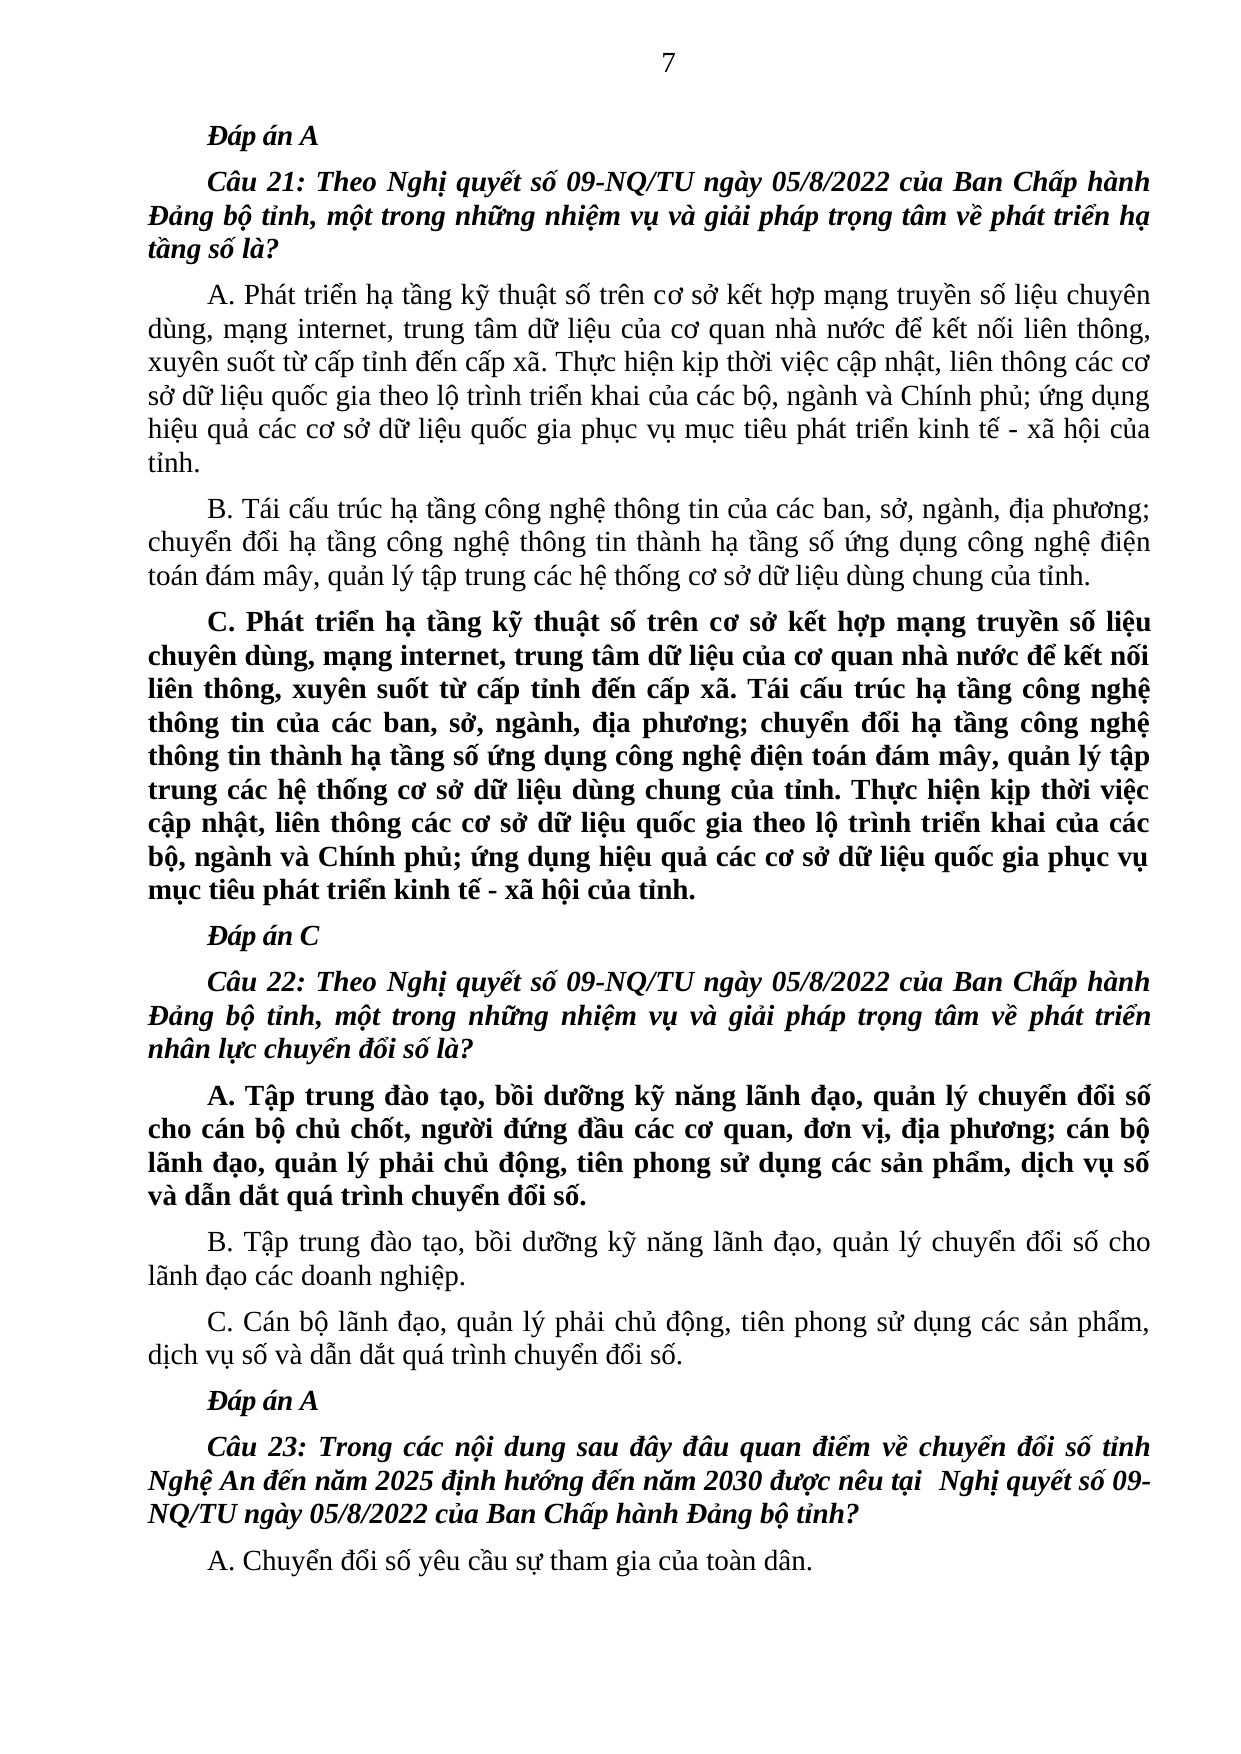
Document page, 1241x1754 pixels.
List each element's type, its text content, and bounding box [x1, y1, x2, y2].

text A. Phát triển hạ tầng kỹ thuật số trên cơ sở kết hợp mạng truyền số liệu chuyên dùng, mạng internet, trung tâm dữ liệu của cơ quan nhà nước để kết nối liên thông, xuyên suốt từ cấp tỉnh đến cấp xã. Thực hiện kịp thời việc cập nhật, liên thông các cơ sở dữ liệu quốc gia theo lộ trình triển khai của các bộ, ngành và Chính phủ; ứng dụng hiệu quả các cơ sở dữ liệu quốc gia phục vụ mục tiêu phát triển kinh tế - xã hội của tỉnh. [148, 277, 1152, 478]
text C. Phát triển hạ tầng kỹ thuật số trên cơ sở kết hợp mạng truyền số liệu chuyên dùng, mạng internet, trung tâm dữ liệu của cơ quan nhà nước để kết nối liên thông, xuyên suốt từ cấp tỉnh đến cấp xã. Tái cấu trúc hạ tầng công nghệ thông tin của các ban, sở, ngành, địa phương; chuyển đổi hạ tầng công nghệ thông tin thành hạ tầng số ứng dụng công nghệ điện toán đám mây, quản lý tập trung các hệ thống cơ sở dữ liệu dùng chung của tỉnh. Thực hiện kịp thời việc cập nhật, liên thông các cơ sở dữ liệu quốc gia theo lộ trình triển khai của các bộ, ngành và Chính phủ; ứng dụng hiệu quả các cơ sở dữ liệu quốc gia phục vụ mục tiêu phát triển kinh tế - xã hội của tỉnh. [148, 604, 1152, 906]
text Câu 21: Theo Nghị quyết số 09-NQ/TU ngày 05/8/2022 của Ban Chấp hành Đảng bộ tỉnh, một trong những nhiệm vụ và giải pháp trọng tâm về phát triển hạ tầng số là? [148, 164, 1152, 265]
text Câu 23: Trong các nội dung sau đây đâu quan điểm về chuyển đổi số tỉnh Nghệ An đến năm 2025 định hướng đến năm 2030 được nêu tại Nghị quyết số 09-NQ/TU ngày 05/8/2022 của Ban Chấp hành Đảng bộ tỉnh? [148, 1429, 1152, 1530]
text B. Tập trung đào tạo, bồi dưỡng kỹ năng lãnh đạo, quản lý chuyển đổi số cho lãnh đạo các doanh nghiệp. [148, 1224, 1152, 1291]
text C. Cán bộ lãnh đạo, quản lý phải chủ động, tiên phong sử dụng các sản phẩm, dịch vụ số và dẫn dắt quá trình chuyển đổi số. [148, 1304, 1152, 1371]
text Đáp án C [148, 918, 1152, 952]
text Câu 22: Theo Nghị quyết số 09-NQ/TU ngày 05/8/2022 của Ban Chấp hành Đảng bộ tỉnh, một trong những nhiệm vụ và giải pháp trọng tâm về phát triển nhân lực chuyển đổi số là? [148, 964, 1152, 1065]
text Đáp án A [148, 118, 1152, 152]
text B. Tái cấu trúc hạ tầng công nghệ thông tin của các ban, sở, ngành, địa phương; chuyển đổi hạ tầng công nghệ thông tin thành hạ tầng số ứng dụng công nghệ điện toán đám mây, quản lý tập trung các hệ thống cơ sở dữ liệu dùng chung của tỉnh. [148, 491, 1152, 592]
text A. Tập trung đào tạo, bồi dưỡng kỹ năng lãnh đạo, quản lý chuyển đổi số cho cán bộ chủ chốt, người đứng đầu các cơ quan, đơn vị, địa phương; cán bộ lãnh đạo, quản lý phải chủ động, tiên phong sử dụng các sản phẩm, dịch vụ số và dẫn dắt quá trình chuyển đổi số. [148, 1078, 1152, 1212]
text A. Chuyển đổi số yêu cầu sự tham gia của toàn dân. [148, 1543, 1152, 1576]
text Đáp án A [148, 1383, 1152, 1417]
